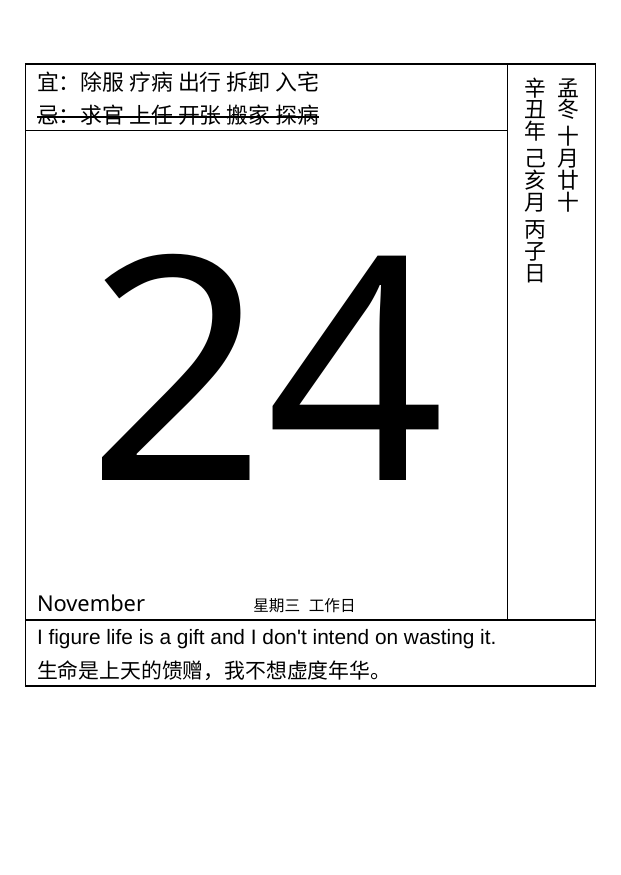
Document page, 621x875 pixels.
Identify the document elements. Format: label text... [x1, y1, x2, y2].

table_cell 24 November 星期三 工作日 [26, 131, 507, 619]
table_cell I figure life is a gift and I don't intend on wasting it. 生命是上天的馈赠，我不想虚度年华。 [26, 621, 595, 685]
table_header 宜：除服 疗病 出行 拆卸 入宅 忌：求官 上任 开张 搬家 探病 [26, 65, 507, 130]
table_header 孟冬 十月廿十 辛丑年 己亥月 丙子日 [508, 65, 595, 619]
